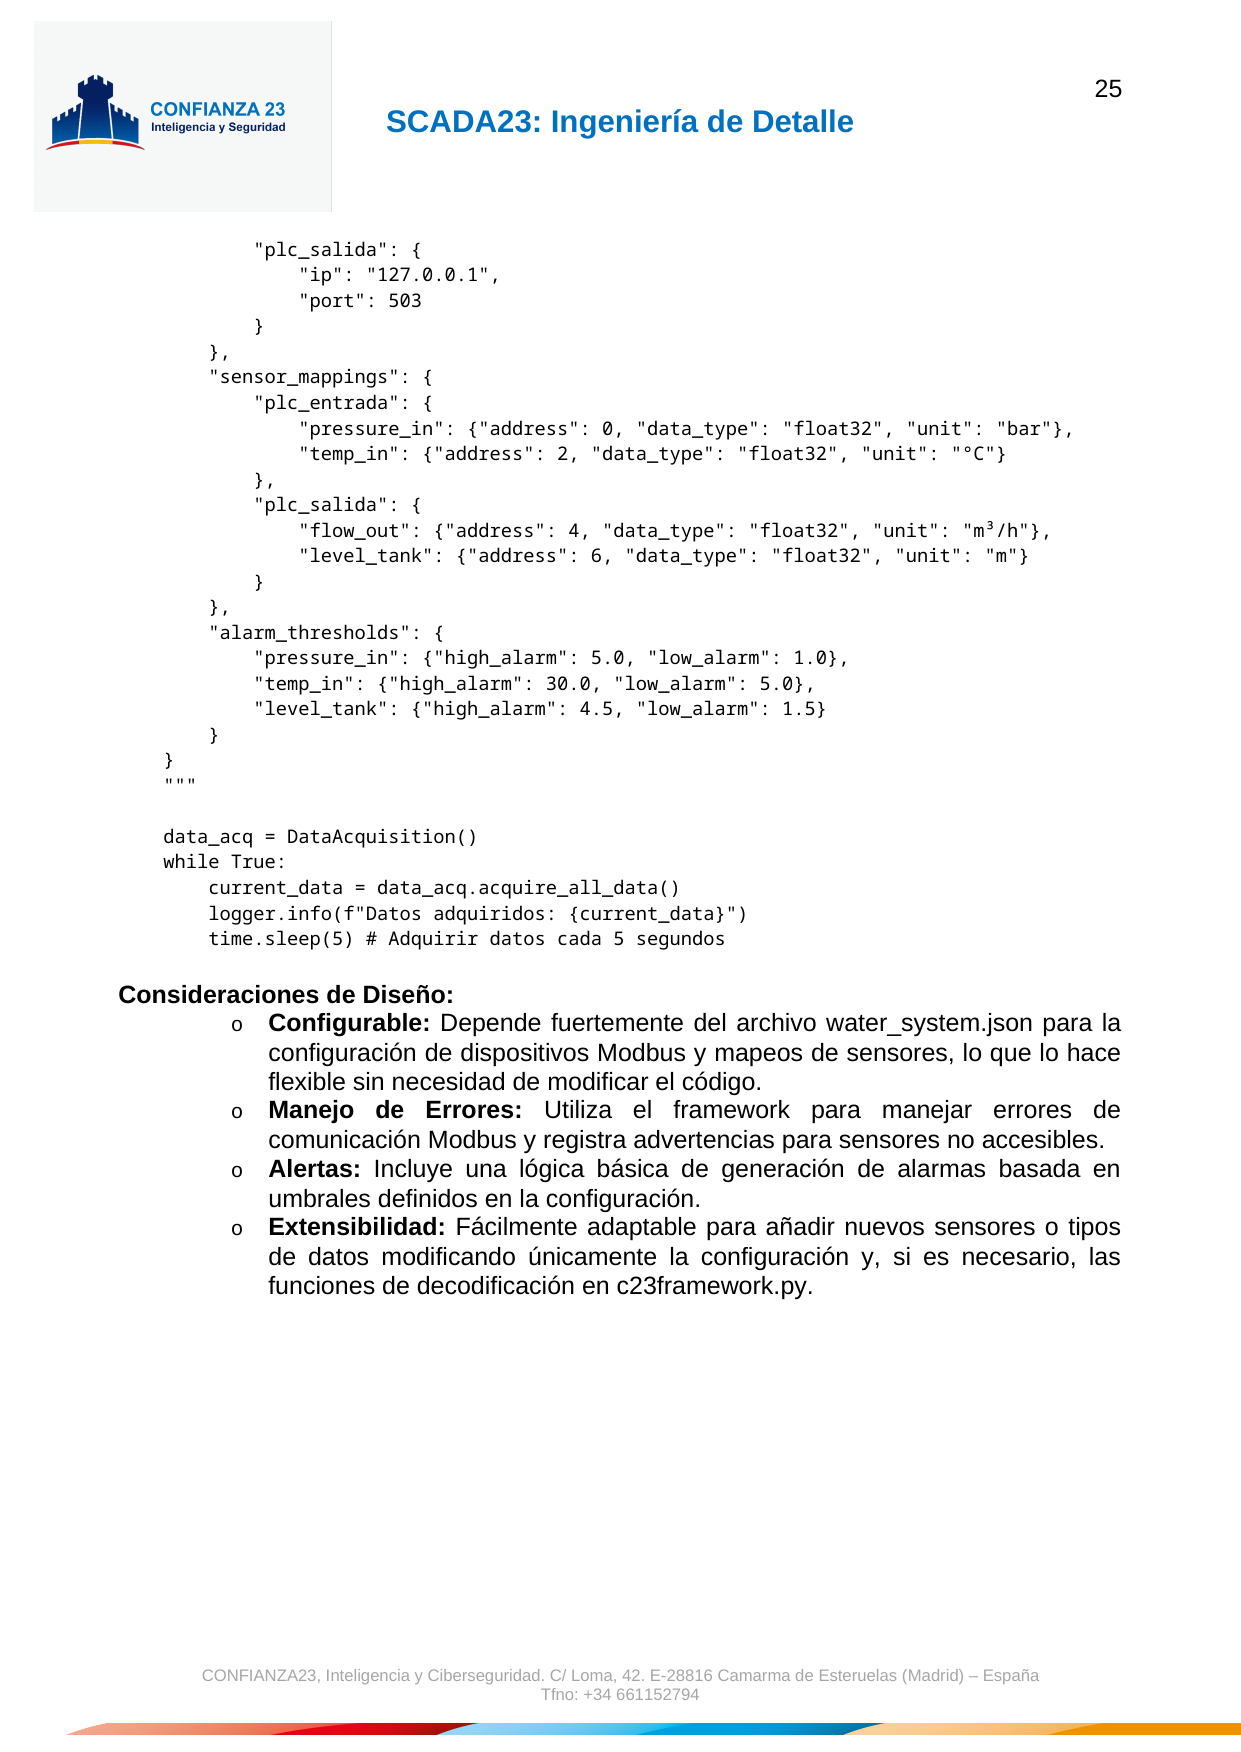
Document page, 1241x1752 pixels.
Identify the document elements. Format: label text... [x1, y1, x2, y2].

list Manejo de Errores: Utiliza el framework para manejar errores de comunicación Modbus y registra advertencias para sensores no accesibles. [231, 1096, 1122, 1154]
text while True: [118, 849, 1122, 874]
picture [0, 1723, 669, 1735]
text "temp_in": {"high_alarm": 30.0, "low_alarm": 5.0}, [118, 670, 1122, 696]
text time.sleep(5) # Adquirir datos cada 5 segundos [118, 925, 1122, 951]
text "level_tank": {"address": 6, "data_type": "float32", "unit": "m"} [118, 542, 1122, 568]
text logger.info(f"Datos adquiridos: {current_data}") [118, 900, 1122, 925]
text "pressure_in": {"address": 0, "data_type": "float32", "unit": "bar"}, [118, 415, 1122, 440]
text "level_tank": {"high_alarm": 4.5, "low_alarm": 1.5} [118, 696, 1122, 721]
text "flow_out": {"address": 4, "data_type": "float32", "unit": "m³/h"}, [118, 517, 1122, 542]
text """ [118, 772, 1122, 798]
text } [118, 721, 1122, 747]
text Consideraciones de Diseño: [118, 979, 1122, 1008]
text current_data = data_acq.acquire_all_data() [118, 874, 1122, 900]
text "plc_salida": { [118, 236, 1122, 262]
text "port": 503 [118, 287, 1122, 313]
picture [33, 21, 368, 212]
list Alertas: Incluye una lógica básica de generación de alarmas basada en umbrales definidos en la configuración. [231, 1154, 1122, 1212]
text data_acq = DataAcquisition() [118, 823, 1122, 849]
text "pressure_in": {"high_alarm": 5.0, "low_alarm": 1.0}, [118, 644, 1122, 670]
text "sensor_mappings": { [118, 364, 1122, 389]
text "alarm_thresholds": { [118, 619, 1122, 644]
list Extensibilidad: Fácilmente adaptable para añadir nuevos sensores o tipos de datos modificando únicamente la configuración y, si es necesario, las funciones de decodificación en c23framework.py. [231, 1212, 1122, 1299]
text }, [118, 593, 1122, 619]
text "temp_in": {"address": 2, "data_type": "float32", "unit": "°C"} [118, 440, 1122, 466]
text "plc_entrada": { [118, 389, 1122, 415]
text } [118, 568, 1122, 593]
text } [118, 313, 1122, 338]
text } [118, 747, 1122, 772]
text }, [118, 338, 1122, 364]
text }, [118, 466, 1122, 491]
list Configurable: Depende fuertemente del archivo water_system.json para la configuración de dispositivos Modbus y mapeos de sensores, lo que lo hace flexible sin necesidad de modificar el código. [231, 1008, 1122, 1096]
text "plc_salida": { [118, 491, 1122, 517]
text "ip": "127.0.0.1", [118, 262, 1122, 287]
picture [847, 1723, 1241, 1735]
